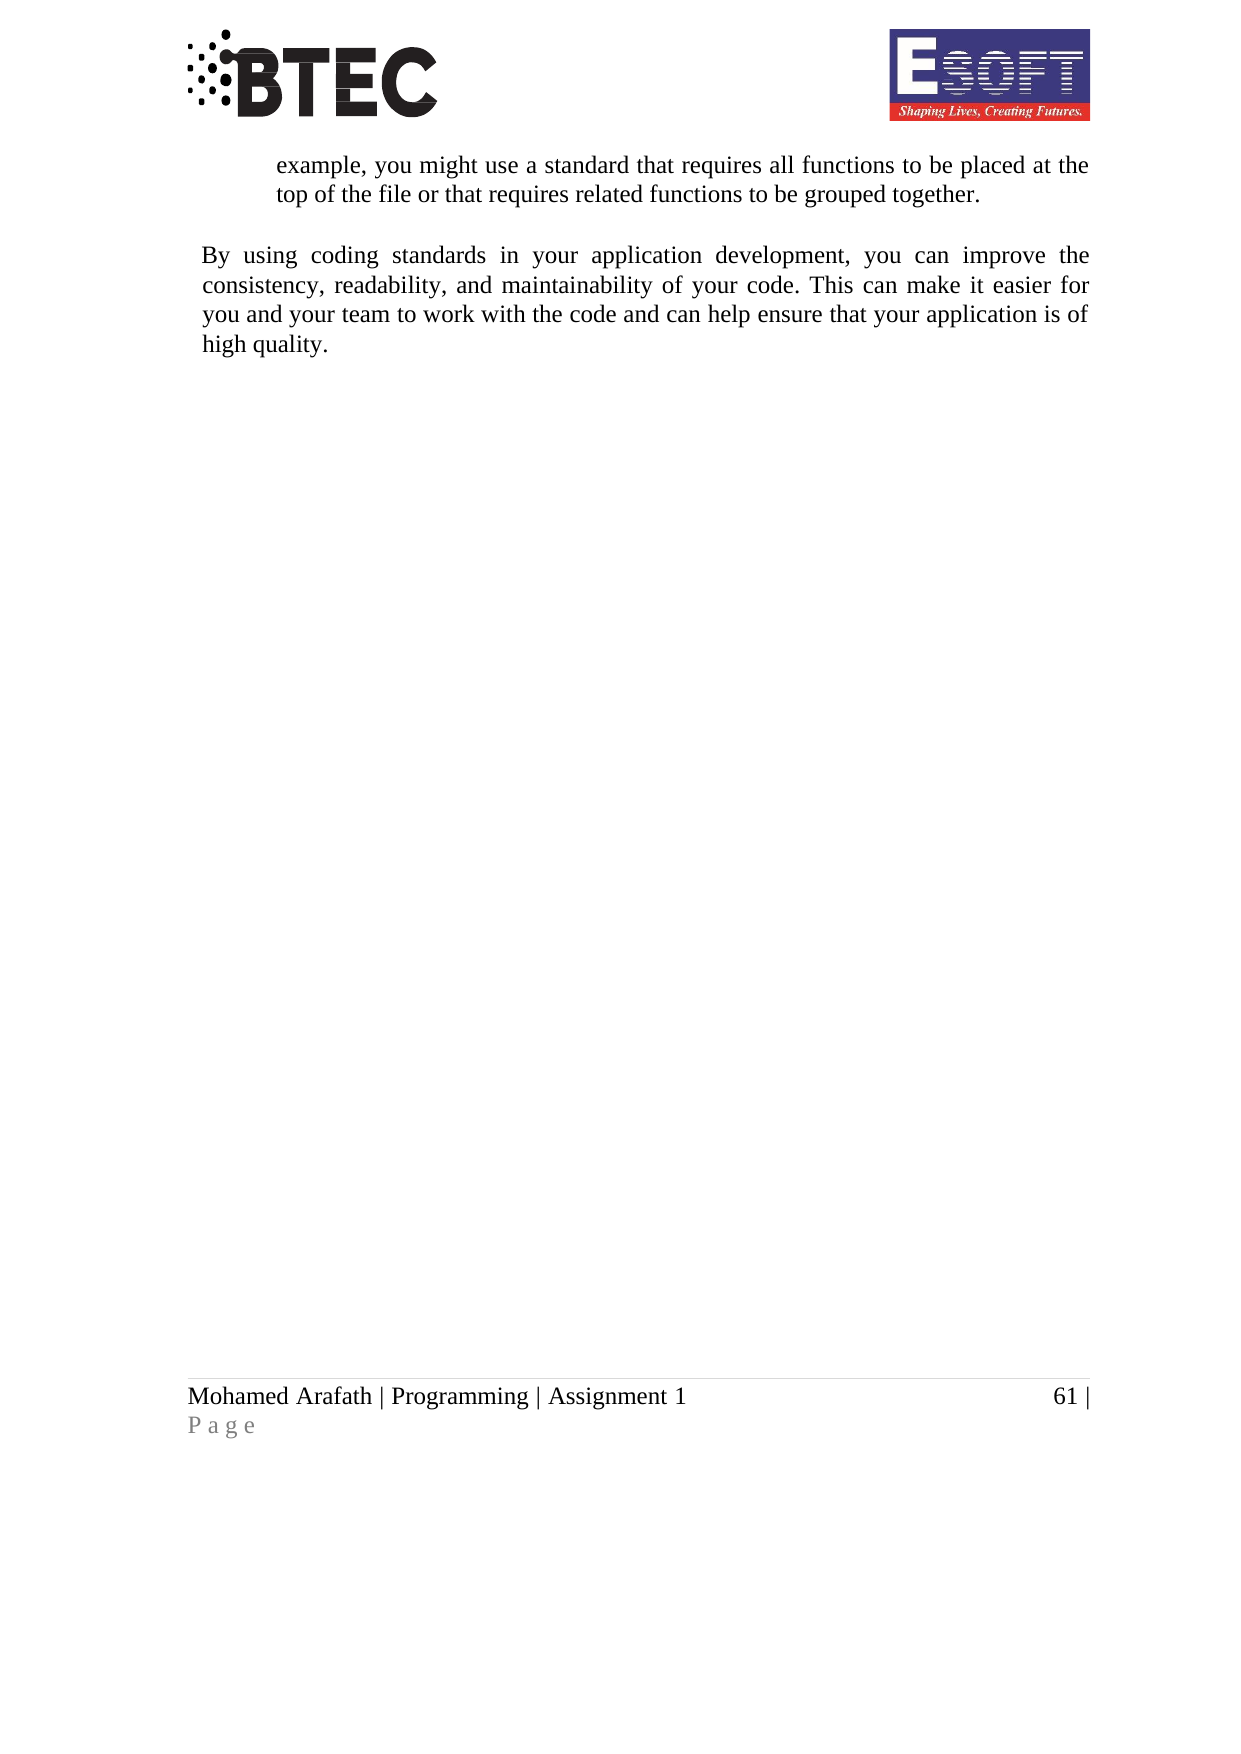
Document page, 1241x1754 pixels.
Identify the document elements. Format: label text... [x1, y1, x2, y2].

text By using coding standards in your application development, you can improve the consistency, readability, and maintainability of your code. This can make it easier for you and your team to work with the code and can help ensure that your application is of high quality. [201, 240, 1090, 358]
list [238, 150, 1090, 208]
picture [889, 29, 1091, 121]
